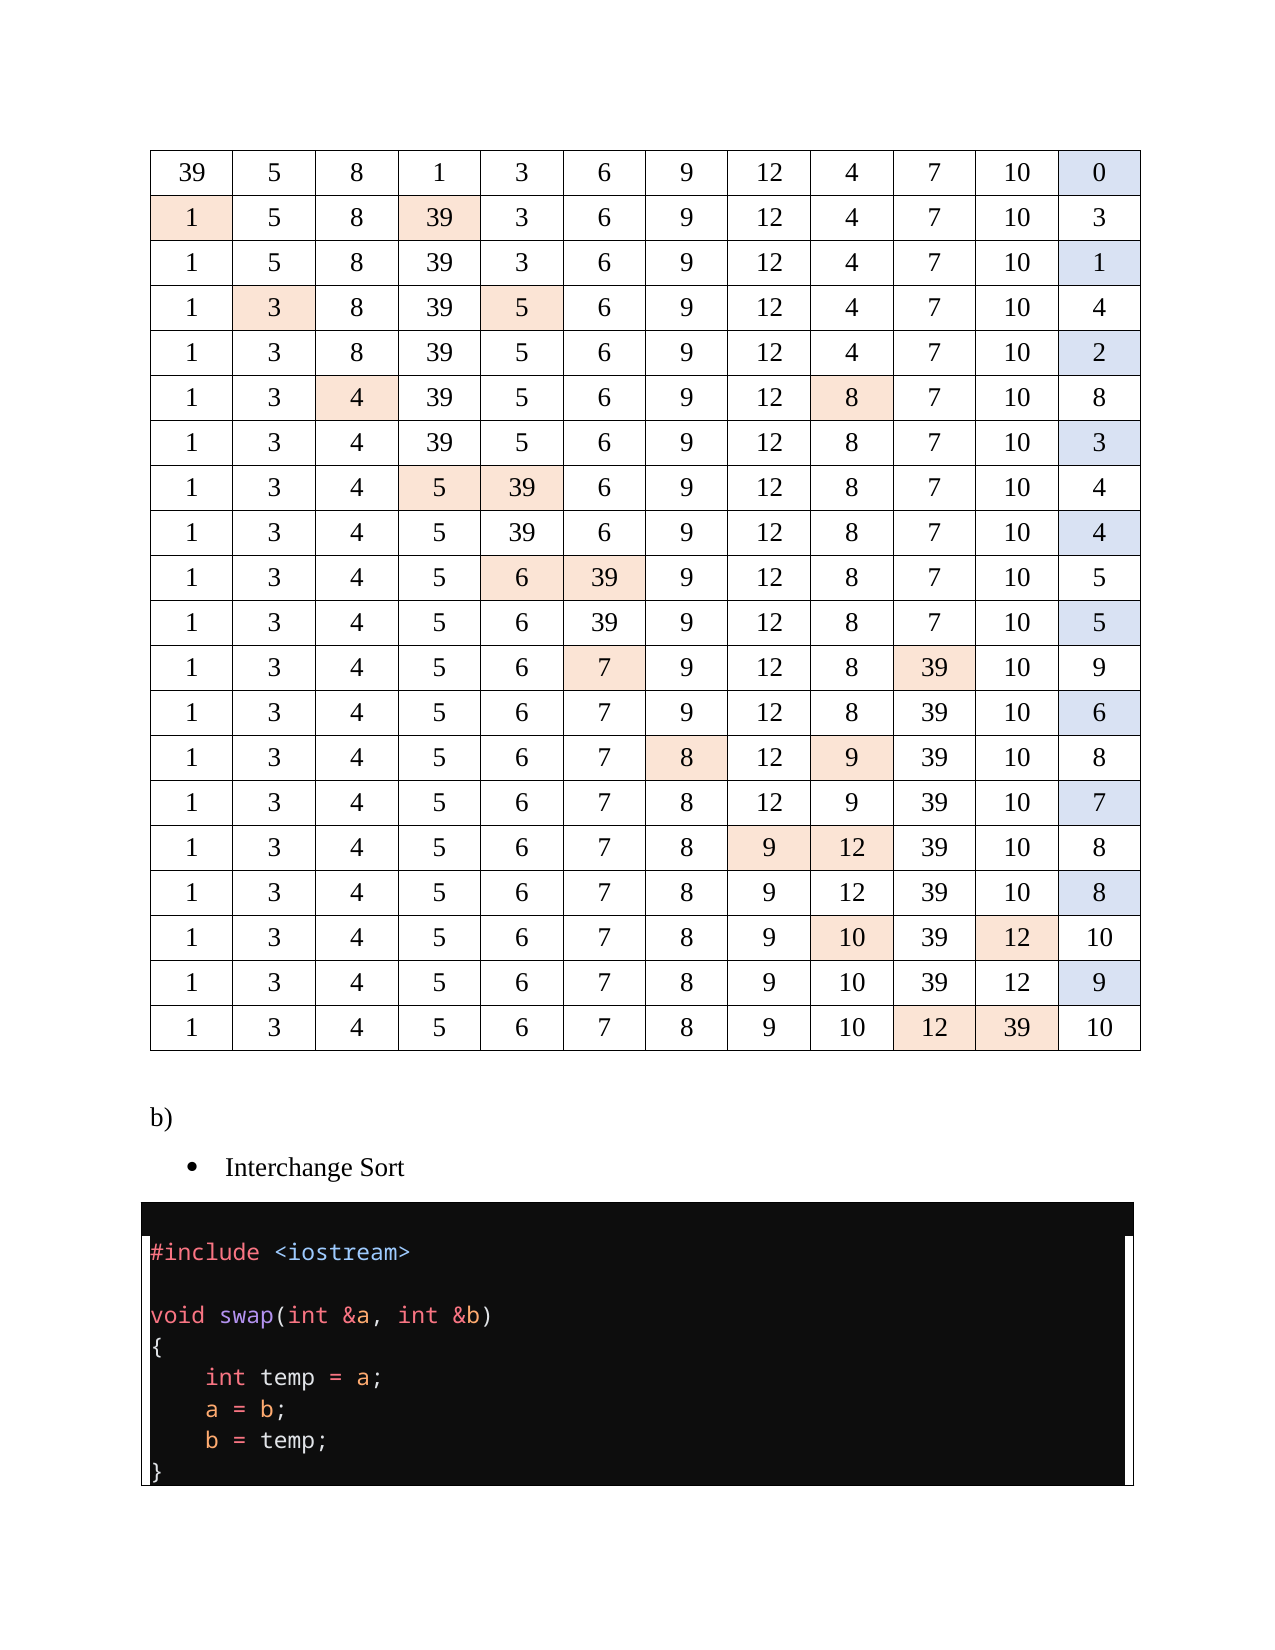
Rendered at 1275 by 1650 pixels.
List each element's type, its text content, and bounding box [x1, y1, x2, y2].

text b) [150, 1101, 1125, 1132]
text } [150, 1455, 1125, 1485]
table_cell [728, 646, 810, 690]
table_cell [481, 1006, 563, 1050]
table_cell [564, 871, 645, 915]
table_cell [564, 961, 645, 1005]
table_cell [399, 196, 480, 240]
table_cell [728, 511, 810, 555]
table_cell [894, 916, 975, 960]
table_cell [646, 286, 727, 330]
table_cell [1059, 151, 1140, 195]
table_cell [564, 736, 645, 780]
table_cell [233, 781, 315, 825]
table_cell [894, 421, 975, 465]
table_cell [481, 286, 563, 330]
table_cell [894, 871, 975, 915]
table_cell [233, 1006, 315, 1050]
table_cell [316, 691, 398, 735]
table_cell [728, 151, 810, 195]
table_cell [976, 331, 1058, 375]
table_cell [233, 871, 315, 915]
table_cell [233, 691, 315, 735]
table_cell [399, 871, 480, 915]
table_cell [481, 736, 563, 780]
text void swap(int &a, int &b) [150, 1299, 1125, 1330]
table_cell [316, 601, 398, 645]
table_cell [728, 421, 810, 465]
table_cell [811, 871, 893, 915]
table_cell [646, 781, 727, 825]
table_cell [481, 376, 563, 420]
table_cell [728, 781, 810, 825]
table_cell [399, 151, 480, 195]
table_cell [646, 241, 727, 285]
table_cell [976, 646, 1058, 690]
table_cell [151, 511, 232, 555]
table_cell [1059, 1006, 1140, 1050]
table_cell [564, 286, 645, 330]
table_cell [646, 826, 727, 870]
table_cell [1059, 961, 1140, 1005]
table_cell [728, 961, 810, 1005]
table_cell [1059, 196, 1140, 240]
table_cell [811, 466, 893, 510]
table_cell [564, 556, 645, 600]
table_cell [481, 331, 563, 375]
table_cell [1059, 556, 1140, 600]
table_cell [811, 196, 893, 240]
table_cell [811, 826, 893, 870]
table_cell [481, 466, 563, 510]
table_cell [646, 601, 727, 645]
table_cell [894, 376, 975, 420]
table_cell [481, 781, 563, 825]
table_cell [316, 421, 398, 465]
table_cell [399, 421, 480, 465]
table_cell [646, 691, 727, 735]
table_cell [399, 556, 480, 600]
text int temp = a; [150, 1361, 1125, 1392]
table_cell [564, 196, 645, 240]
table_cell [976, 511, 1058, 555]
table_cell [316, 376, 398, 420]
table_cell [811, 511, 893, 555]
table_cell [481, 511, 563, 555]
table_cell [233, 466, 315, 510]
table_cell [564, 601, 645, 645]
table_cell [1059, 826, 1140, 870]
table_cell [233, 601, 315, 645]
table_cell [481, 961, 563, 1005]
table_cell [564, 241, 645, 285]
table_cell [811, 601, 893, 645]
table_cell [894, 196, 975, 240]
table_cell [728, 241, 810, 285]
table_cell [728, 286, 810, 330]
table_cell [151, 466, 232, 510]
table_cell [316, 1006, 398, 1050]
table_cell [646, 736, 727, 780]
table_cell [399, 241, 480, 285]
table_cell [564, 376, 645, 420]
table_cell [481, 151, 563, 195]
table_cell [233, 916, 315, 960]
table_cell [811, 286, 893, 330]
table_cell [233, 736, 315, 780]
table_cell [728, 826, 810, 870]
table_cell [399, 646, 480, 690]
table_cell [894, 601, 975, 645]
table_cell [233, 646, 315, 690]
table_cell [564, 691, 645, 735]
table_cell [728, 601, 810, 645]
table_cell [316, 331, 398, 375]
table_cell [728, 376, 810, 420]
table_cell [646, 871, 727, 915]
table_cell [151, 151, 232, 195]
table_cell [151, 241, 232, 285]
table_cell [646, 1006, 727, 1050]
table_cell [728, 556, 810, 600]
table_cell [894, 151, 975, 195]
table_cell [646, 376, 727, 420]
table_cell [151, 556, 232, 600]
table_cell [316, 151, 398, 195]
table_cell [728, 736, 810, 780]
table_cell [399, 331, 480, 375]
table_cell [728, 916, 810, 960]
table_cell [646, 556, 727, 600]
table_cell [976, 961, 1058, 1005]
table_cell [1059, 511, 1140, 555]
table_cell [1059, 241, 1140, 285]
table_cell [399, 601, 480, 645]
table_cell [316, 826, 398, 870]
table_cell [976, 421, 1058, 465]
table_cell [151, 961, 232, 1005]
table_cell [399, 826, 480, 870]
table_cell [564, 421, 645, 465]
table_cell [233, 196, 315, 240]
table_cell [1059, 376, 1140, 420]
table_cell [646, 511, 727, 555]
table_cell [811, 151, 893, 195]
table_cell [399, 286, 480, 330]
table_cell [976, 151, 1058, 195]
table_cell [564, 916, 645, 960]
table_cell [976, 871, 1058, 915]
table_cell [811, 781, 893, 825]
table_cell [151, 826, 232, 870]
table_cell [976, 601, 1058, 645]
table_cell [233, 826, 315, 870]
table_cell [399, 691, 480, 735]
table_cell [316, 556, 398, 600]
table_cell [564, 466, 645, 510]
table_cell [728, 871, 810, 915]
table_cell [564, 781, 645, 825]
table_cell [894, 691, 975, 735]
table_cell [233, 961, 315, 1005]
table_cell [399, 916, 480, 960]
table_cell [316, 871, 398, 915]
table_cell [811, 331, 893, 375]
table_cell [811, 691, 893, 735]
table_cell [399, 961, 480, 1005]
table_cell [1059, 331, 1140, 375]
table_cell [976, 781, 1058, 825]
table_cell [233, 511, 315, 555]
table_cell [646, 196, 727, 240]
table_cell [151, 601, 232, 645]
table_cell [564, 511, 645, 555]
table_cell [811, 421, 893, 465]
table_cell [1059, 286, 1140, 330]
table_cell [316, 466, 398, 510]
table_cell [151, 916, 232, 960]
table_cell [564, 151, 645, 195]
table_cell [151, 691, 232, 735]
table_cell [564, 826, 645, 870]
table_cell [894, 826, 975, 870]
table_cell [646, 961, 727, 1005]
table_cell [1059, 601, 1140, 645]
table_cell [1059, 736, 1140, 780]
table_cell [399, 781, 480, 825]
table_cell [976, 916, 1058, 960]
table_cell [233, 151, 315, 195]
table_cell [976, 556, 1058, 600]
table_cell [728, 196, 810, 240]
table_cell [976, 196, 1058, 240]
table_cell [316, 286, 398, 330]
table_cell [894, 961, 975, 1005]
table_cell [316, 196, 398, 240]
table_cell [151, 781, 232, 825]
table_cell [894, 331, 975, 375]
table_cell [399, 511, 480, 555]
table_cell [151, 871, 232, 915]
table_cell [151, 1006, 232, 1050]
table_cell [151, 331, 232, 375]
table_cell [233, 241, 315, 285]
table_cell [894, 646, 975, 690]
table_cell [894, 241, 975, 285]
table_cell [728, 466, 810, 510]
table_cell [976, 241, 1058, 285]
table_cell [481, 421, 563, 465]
text b = temp; [150, 1424, 1125, 1455]
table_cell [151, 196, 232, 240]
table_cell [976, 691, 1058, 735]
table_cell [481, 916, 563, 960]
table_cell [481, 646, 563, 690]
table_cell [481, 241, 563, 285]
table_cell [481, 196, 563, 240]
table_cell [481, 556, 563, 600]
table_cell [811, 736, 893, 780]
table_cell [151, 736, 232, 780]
text #include <iostream> [150, 1236, 1125, 1267]
text { [150, 1330, 1125, 1361]
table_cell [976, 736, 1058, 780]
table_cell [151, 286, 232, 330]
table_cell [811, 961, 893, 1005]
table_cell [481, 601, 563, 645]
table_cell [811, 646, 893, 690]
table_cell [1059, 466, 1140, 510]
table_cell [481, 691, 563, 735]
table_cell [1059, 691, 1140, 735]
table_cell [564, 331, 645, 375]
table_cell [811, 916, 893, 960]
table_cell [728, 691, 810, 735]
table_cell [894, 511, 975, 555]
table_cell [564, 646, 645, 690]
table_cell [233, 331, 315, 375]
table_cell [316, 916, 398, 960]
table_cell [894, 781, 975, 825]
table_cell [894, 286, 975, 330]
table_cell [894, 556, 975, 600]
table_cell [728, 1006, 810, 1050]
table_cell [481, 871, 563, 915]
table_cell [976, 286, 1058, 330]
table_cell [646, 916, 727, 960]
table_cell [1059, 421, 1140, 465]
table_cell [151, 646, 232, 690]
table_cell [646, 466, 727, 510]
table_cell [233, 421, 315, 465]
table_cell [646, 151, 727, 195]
text a = b; [150, 1392, 1125, 1424]
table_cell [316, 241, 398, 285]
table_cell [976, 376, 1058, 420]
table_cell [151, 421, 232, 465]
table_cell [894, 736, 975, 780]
list Interchange Sort [187, 1151, 1125, 1183]
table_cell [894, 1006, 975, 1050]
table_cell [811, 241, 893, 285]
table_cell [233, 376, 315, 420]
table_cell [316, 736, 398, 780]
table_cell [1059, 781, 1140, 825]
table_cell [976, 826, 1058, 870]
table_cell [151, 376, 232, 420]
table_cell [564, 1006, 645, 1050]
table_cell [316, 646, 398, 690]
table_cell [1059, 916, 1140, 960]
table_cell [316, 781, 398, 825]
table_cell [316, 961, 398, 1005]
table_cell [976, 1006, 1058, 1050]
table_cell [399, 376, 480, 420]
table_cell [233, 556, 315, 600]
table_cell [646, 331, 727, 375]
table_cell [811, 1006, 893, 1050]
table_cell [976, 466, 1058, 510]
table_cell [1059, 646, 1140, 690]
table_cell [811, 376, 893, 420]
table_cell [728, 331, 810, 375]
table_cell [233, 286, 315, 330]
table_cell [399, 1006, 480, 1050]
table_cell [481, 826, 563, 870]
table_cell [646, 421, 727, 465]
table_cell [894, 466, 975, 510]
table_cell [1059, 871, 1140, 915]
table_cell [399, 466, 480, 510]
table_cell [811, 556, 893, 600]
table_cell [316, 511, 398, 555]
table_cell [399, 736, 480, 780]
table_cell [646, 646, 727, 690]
